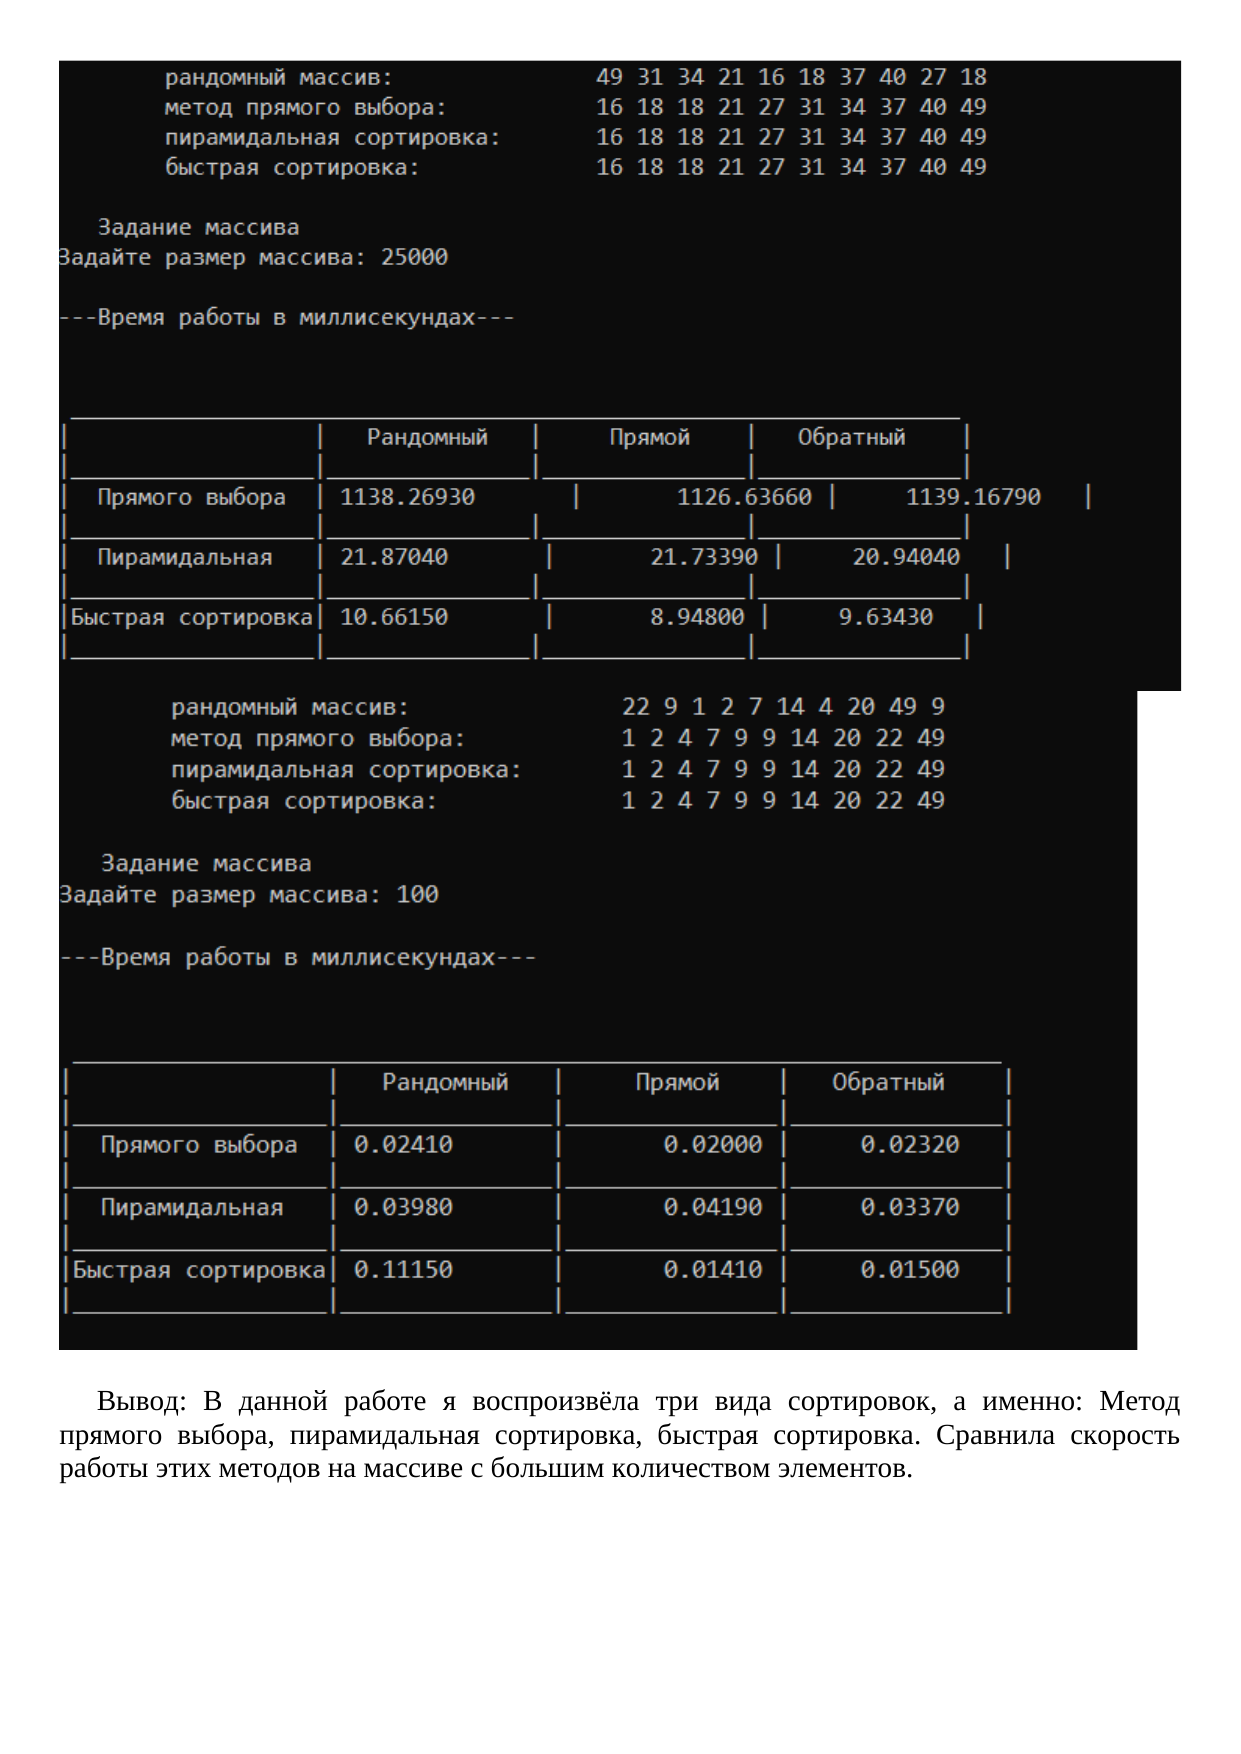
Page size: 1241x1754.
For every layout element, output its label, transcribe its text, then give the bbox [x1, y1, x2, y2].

picture [59, 59, 1182, 1350]
text Вывод: В данной работе я воспроизвёла три вида сортировок, а именно: Метод прямого выбора, пирамидальная сортировка, быстрая сортировка. Сравнила скорость работы этих методов на массиве с большим количеством элементов. [59, 1383, 1181, 1484]
